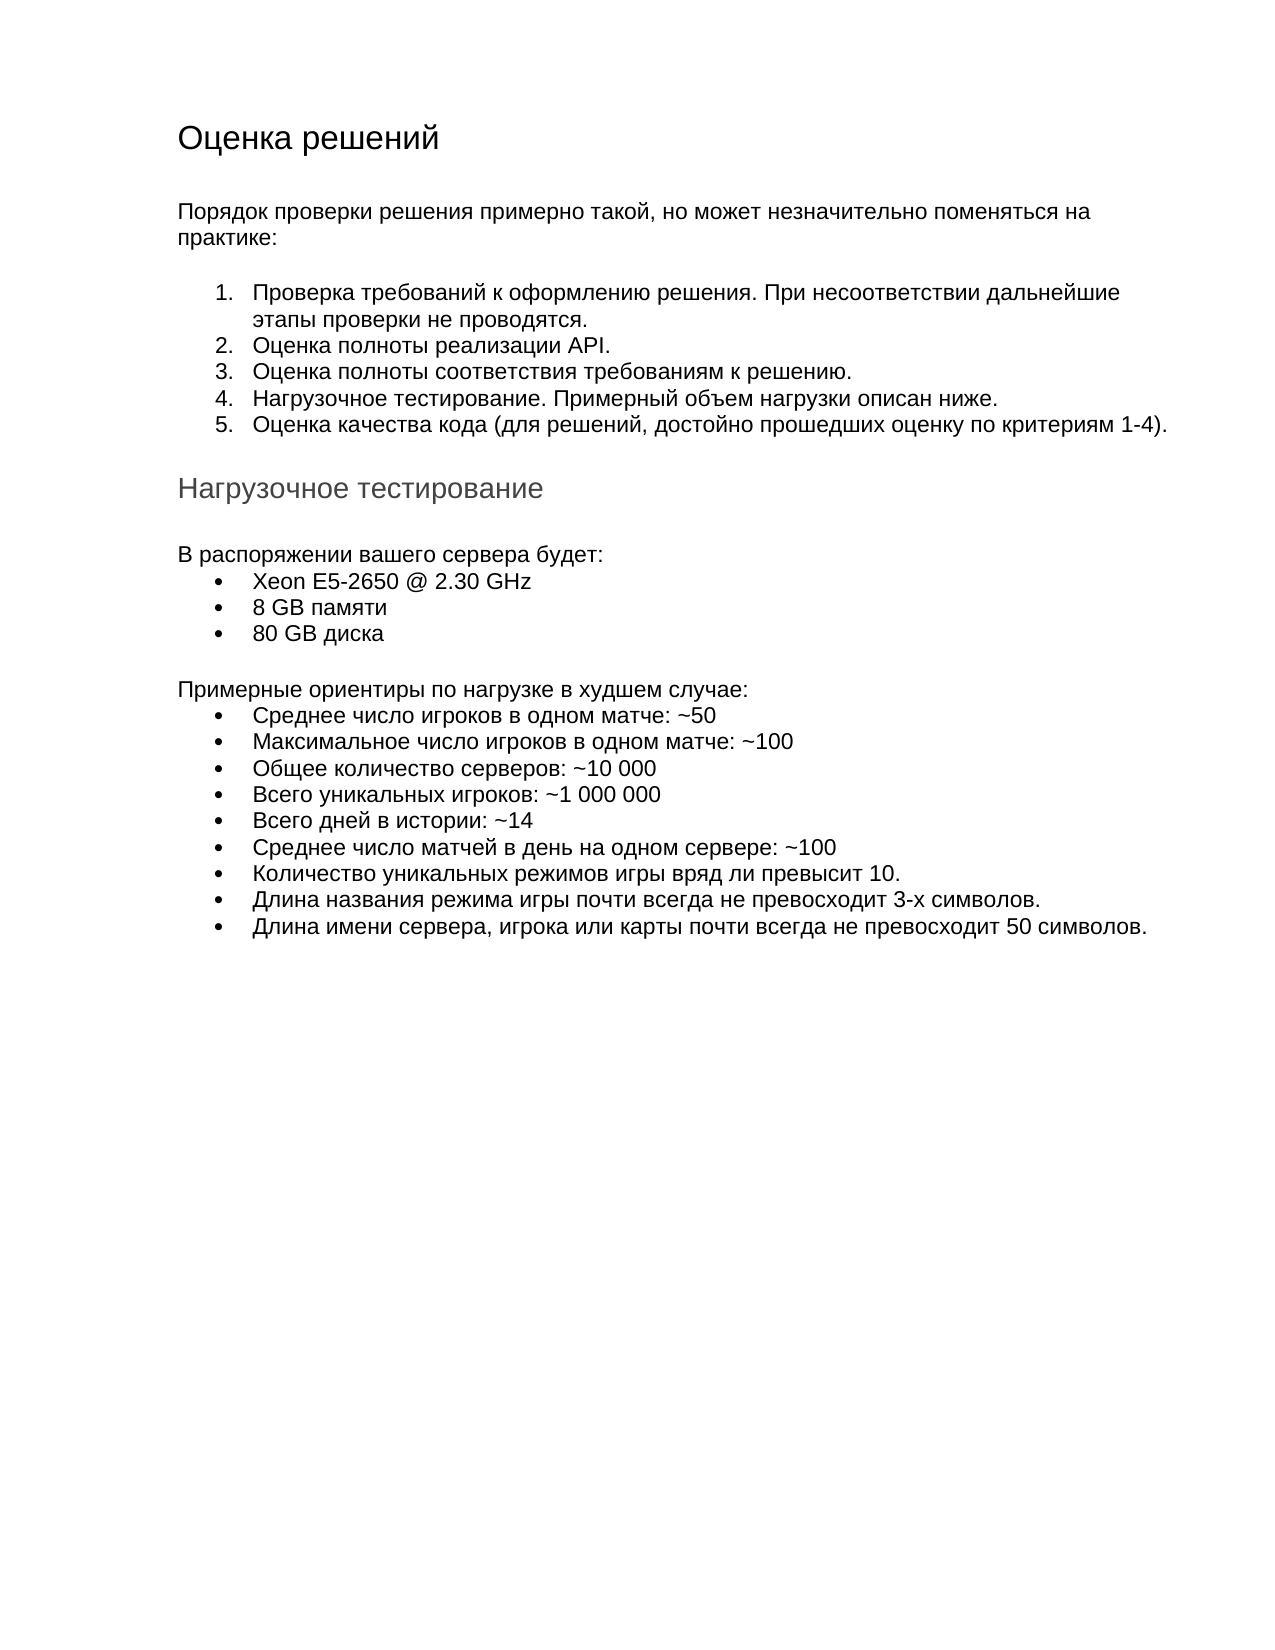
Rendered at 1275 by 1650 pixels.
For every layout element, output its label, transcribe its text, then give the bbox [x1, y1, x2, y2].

list Общее количество серверов: ~10 000 [215, 754, 1186, 781]
list Всего уникальных игроков: ~1 000 000 [215, 781, 1186, 807]
list 8 GB памяти [215, 594, 1186, 620]
list Оценка полноты реализации API. [215, 332, 1186, 358]
list 80 GB диска [215, 620, 1186, 647]
list Длина названия режима игры почти всегда не превосходит 3-х символов. [215, 886, 1186, 913]
text Нагрузочное тестирование [177, 471, 1186, 504]
list Всего дней в истории: ~14 [215, 807, 1186, 834]
list Нагрузочное тестирование. Примерный объем нагрузки описан ниже. [215, 385, 1186, 411]
list Xeon E5-2650 @ 2.30 GHz [215, 568, 1186, 594]
text В распоряжении вашего сервера будет: [177, 541, 1186, 568]
text Оценка решений [177, 118, 1186, 157]
list Количество уникальных режимов игры вряд ли превысит 10. [215, 860, 1186, 886]
list Оценка полноты соответствия требованиям к решению. [215, 358, 1186, 385]
text Примерные ориентиры по нагрузке в худшем случае: [177, 676, 1186, 702]
list Среднее число игроков в одном матче: ~50 [215, 702, 1186, 728]
list Оценка качества кода (для решений, достойно прошедших оценку по критериям 1-4). [215, 411, 1186, 437]
list Проверка требований к оформлению решения. При несоответствии дальнейшие этапы проверки не проводятся. [215, 279, 1186, 332]
list Среднее число матчей в день на одном сервере: ~100 [215, 834, 1186, 860]
text Порядок проверки решения примерно такой, но может незначительно поменяться на практике: [177, 198, 1186, 251]
list Длина имени сервера, игрока или карты почти всегда не превосходит 50 символов. [215, 913, 1186, 939]
list Максимальное число игроков в одном матче: ~100 [215, 728, 1186, 754]
